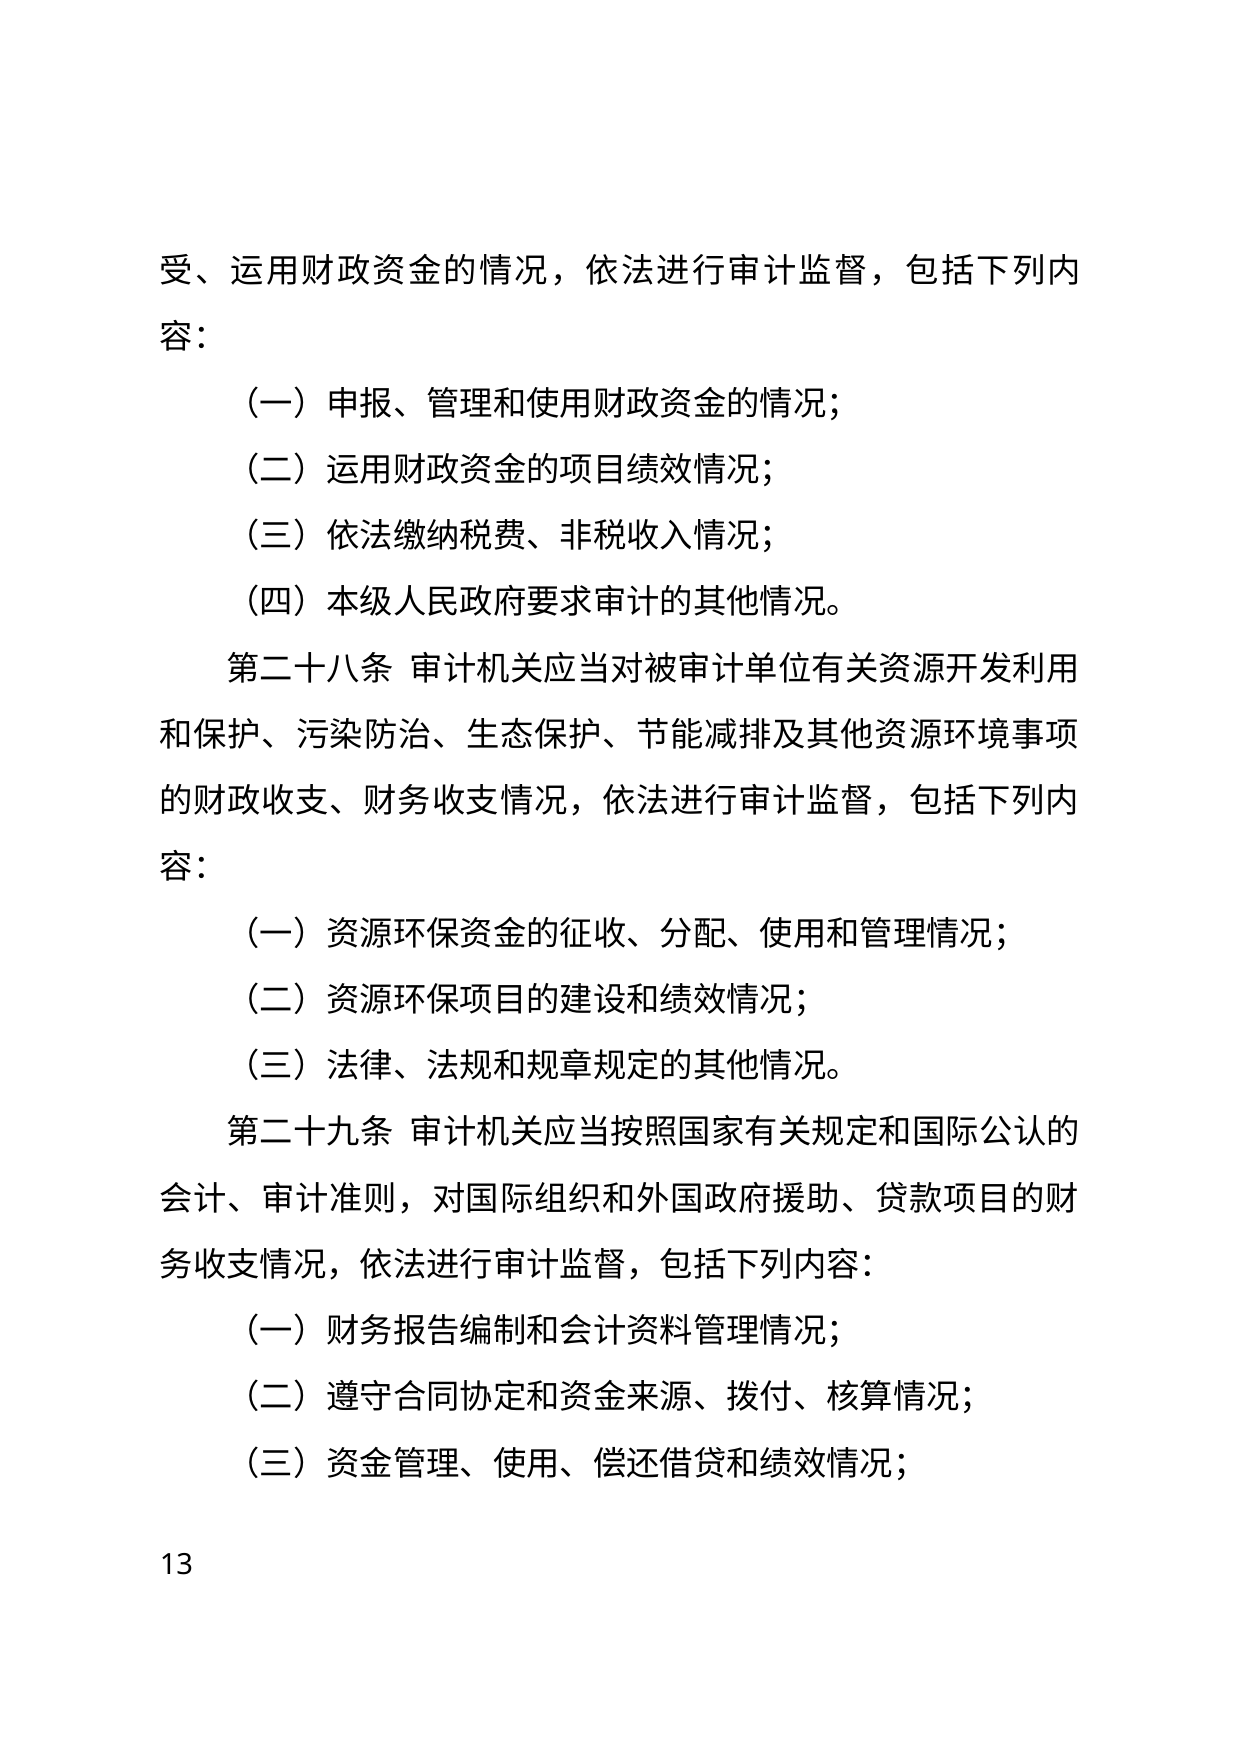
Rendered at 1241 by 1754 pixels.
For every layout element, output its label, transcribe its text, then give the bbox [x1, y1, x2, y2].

text （三）法律、法规和规章规定的其他情况。 [159, 1030, 1081, 1096]
text （二）运用财政资金的项目绩效情况； [159, 434, 1081, 500]
text （二）遵守合同协定和资金来源、拨付、核算情况； [159, 1361, 1081, 1427]
text （四）本级人民政府要求审计的其他情况。 [159, 566, 1081, 632]
text （三）依法缴纳税费、非税收入情况； [159, 500, 1081, 566]
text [159, 235, 1081, 367]
text 第二十九条 审计机关应当按照国家有关规定和国际公认的会计、审计准则，对国际组织和外国政府援助、贷款项目的财务收支情况，依法进行审计监督，包括下列内容： [159, 1096, 1081, 1295]
text 第二十八条 审计机关应当对被审计单位有关资源开发利用和保护、污染防治、生态保护、节能减排及其他资源环境事项的财政收支、财务收支情况，依法进行审计监督，包括下列内容： [159, 632, 1081, 897]
text （一）申报、管理和使用财政资金的情况； [159, 367, 1081, 434]
text （三）资金管理、使用、偿还借贷和绩效情况； [159, 1427, 1081, 1494]
text （一）财务报告编制和会计资料管理情况； [159, 1295, 1081, 1361]
text （一）资源环保资金的征收、分配、使用和管理情况； [159, 897, 1081, 964]
text （二）资源环保项目的建设和绩效情况； [159, 964, 1081, 1030]
